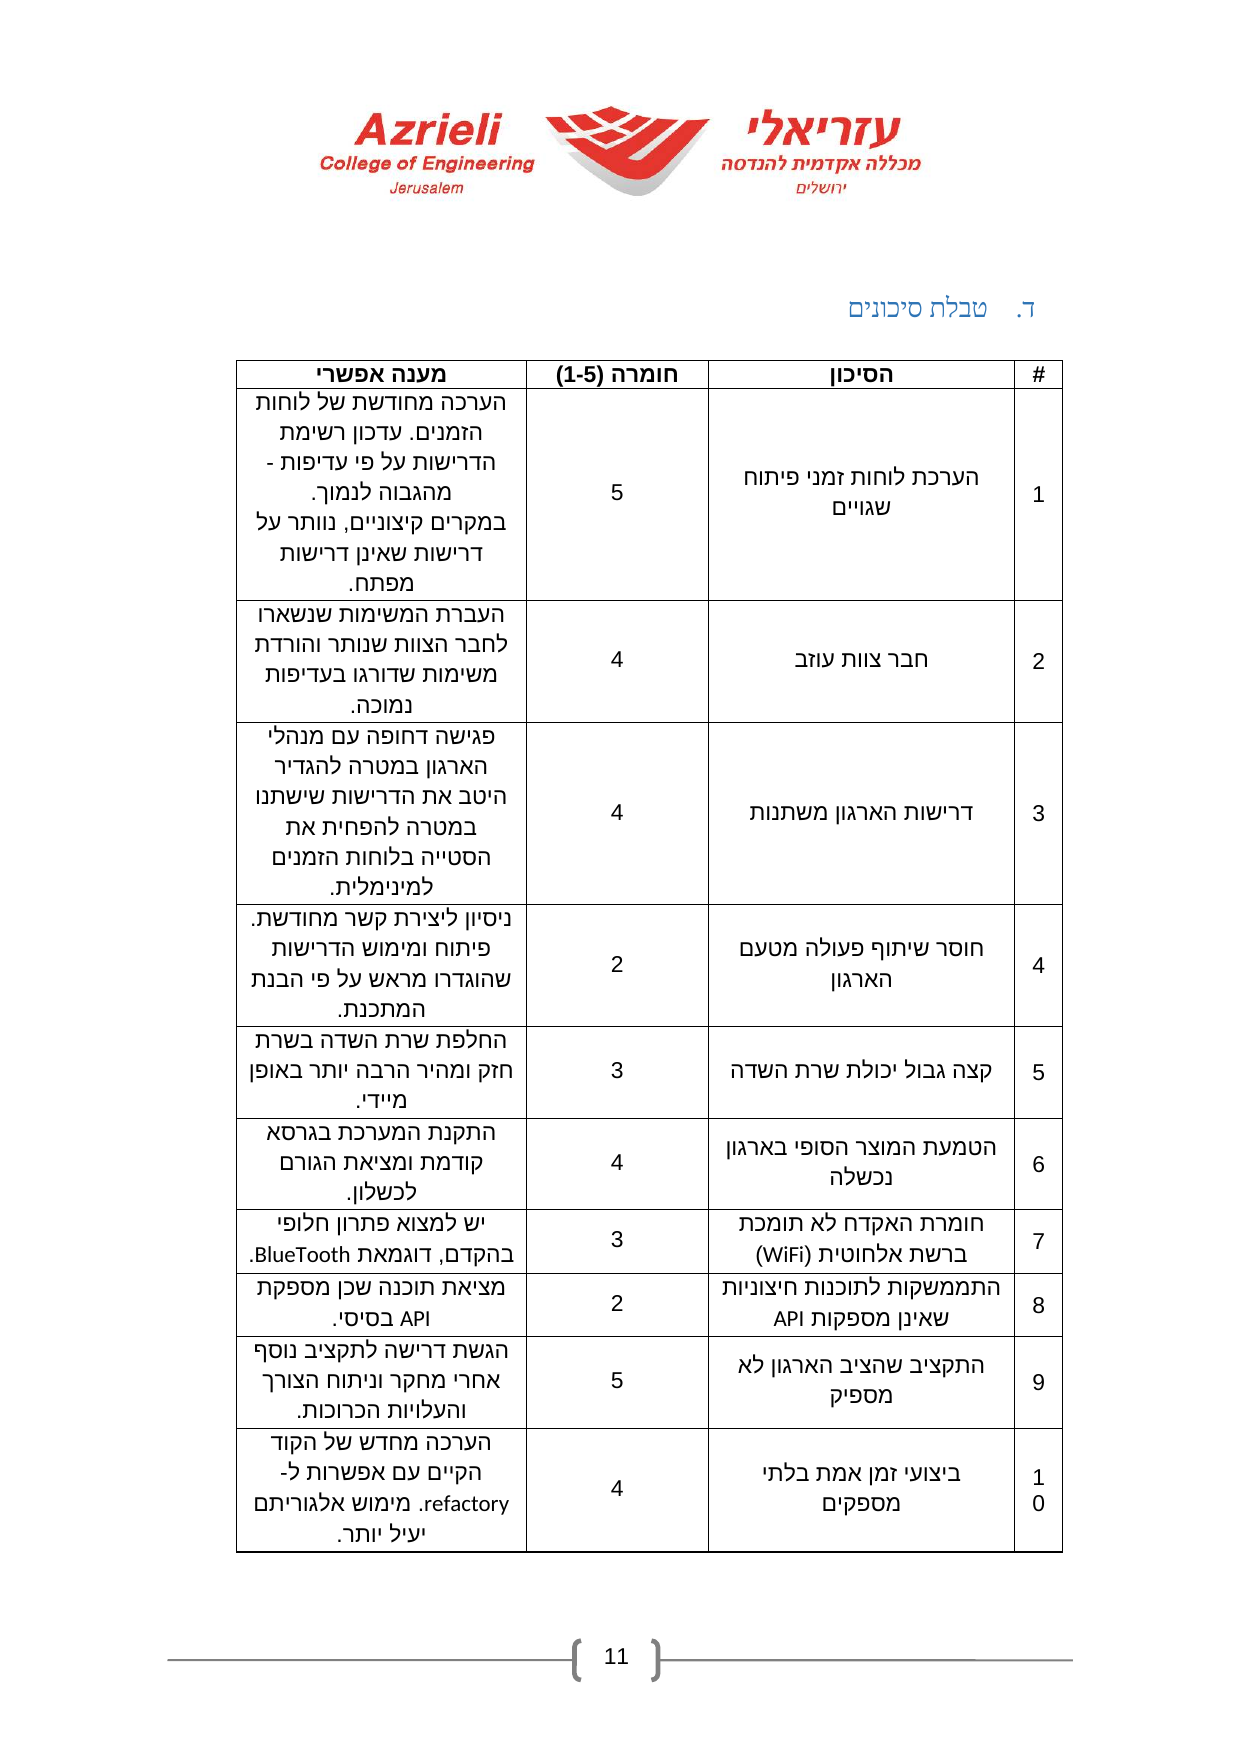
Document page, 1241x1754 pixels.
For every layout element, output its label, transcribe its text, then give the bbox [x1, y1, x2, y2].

table_cell 5 [1015, 1027, 1062, 1118]
table_cell 4 [527, 723, 708, 904]
table_cell 5 [527, 1337, 708, 1428]
table_cell הערכה מחודשת של לוחות הזמנים. עדכון רשימת הדרישות על פי עדיפות - מהגבוה לנמוך. במקרים קיצוניים, נוותר על דרישות שאינן דרישות מפתח. [237, 389, 526, 600]
table_cell 10 [1015, 1429, 1062, 1551]
table_cell 4 [527, 601, 708, 722]
table_cell החלפת שרת השדה בשרת חזק ומהיר הרבה יותר באופן מיידי. [237, 1027, 526, 1118]
table_cell העברת המשימות שנשארו לחבר הצוות שנותר והורדת משימות שדורגו בעדיפות נמוכה. [237, 601, 526, 722]
table_cell 2 [1015, 601, 1062, 722]
table_cell 3 [527, 1027, 708, 1118]
table_cell 7 [1015, 1210, 1062, 1272]
table_cell 9 [1015, 1337, 1062, 1428]
table_cell הערכת לוחות זמני פיתוח שגויים [709, 389, 1014, 600]
table_cell ביצועי זמן אמת בלתי מספקים [709, 1429, 1014, 1551]
table_cell חוסר שיתוף פעולה מטעם הארגון [709, 905, 1014, 1026]
table_cell 4 [527, 1119, 708, 1209]
table_cell התקציב שהציב הארגון לא מספיק [709, 1337, 1014, 1428]
table_cell התממשקות לתוכנות חיצוניות שאינן מספקות API [709, 1274, 1014, 1336]
table_header הסיכון [709, 361, 1014, 387]
table_header חומרה (1-5) [527, 361, 708, 387]
table_header מענה אפשרי [237, 361, 526, 387]
table_cell חבר צוות עוזב [709, 601, 1014, 722]
table_cell מציאת תוכנה שכן מספקת API בסיסי. [237, 1274, 526, 1336]
table_cell 2 [527, 905, 708, 1026]
table_cell הערכה מחדש של הקוד הקיים עם אפשרות ל-refactory. מימוש אלגוריתם יעיל יותר. [237, 1429, 526, 1551]
table_cell 3 [1015, 723, 1062, 904]
picture [42, 44, 1199, 221]
table_cell חומרת האקדח לא תומכת ברשת אלחוטית (WiFi) [709, 1210, 1014, 1272]
table_cell ניסיון ליצירת קשר מחודשת. פיתוח ומימוש הדרישות שהוגדרו מראש על פי הבנת המתכנת. [237, 905, 526, 1026]
table_cell 3 [527, 1210, 708, 1272]
table_cell הגשת דרישה לתקציב נוסף אחרי מחקר וניתוח הצורך והעלויות הכרוכות. [237, 1337, 526, 1428]
table_cell 4 [1015, 905, 1062, 1026]
table_cell 1 [1015, 389, 1062, 600]
table_cell פגישה דחופה עם מנהלי הארגון במטרה להגדיר היטב את הדרישות שישתנו במטרה להפחית את הסטייה בלוחות הזמנים למינימלית. [237, 723, 526, 904]
table_cell הטמעת המוצר הסופי בארגון נכשלה [709, 1119, 1014, 1209]
table_cell 6 [1015, 1119, 1062, 1209]
subtitle טבלת סיכונים [177, 292, 1026, 360]
table_cell יש למצוא פתרון חלופי בהקדם, דוגמאת BlueTooth. [237, 1210, 526, 1272]
table_header # [1015, 361, 1062, 387]
table_cell קצה גבול יכולת שרת השדה [709, 1027, 1014, 1118]
table_cell התקנת המערכת בגרסא קודמת ומציאת הגורם לכשלון. [237, 1119, 526, 1209]
table_cell 8 [1015, 1274, 1062, 1336]
table_cell 5 [527, 389, 708, 600]
table_cell 2 [527, 1274, 708, 1336]
table_cell דרישות הארגון משתנות [709, 723, 1014, 904]
table_cell 4 [527, 1429, 708, 1551]
